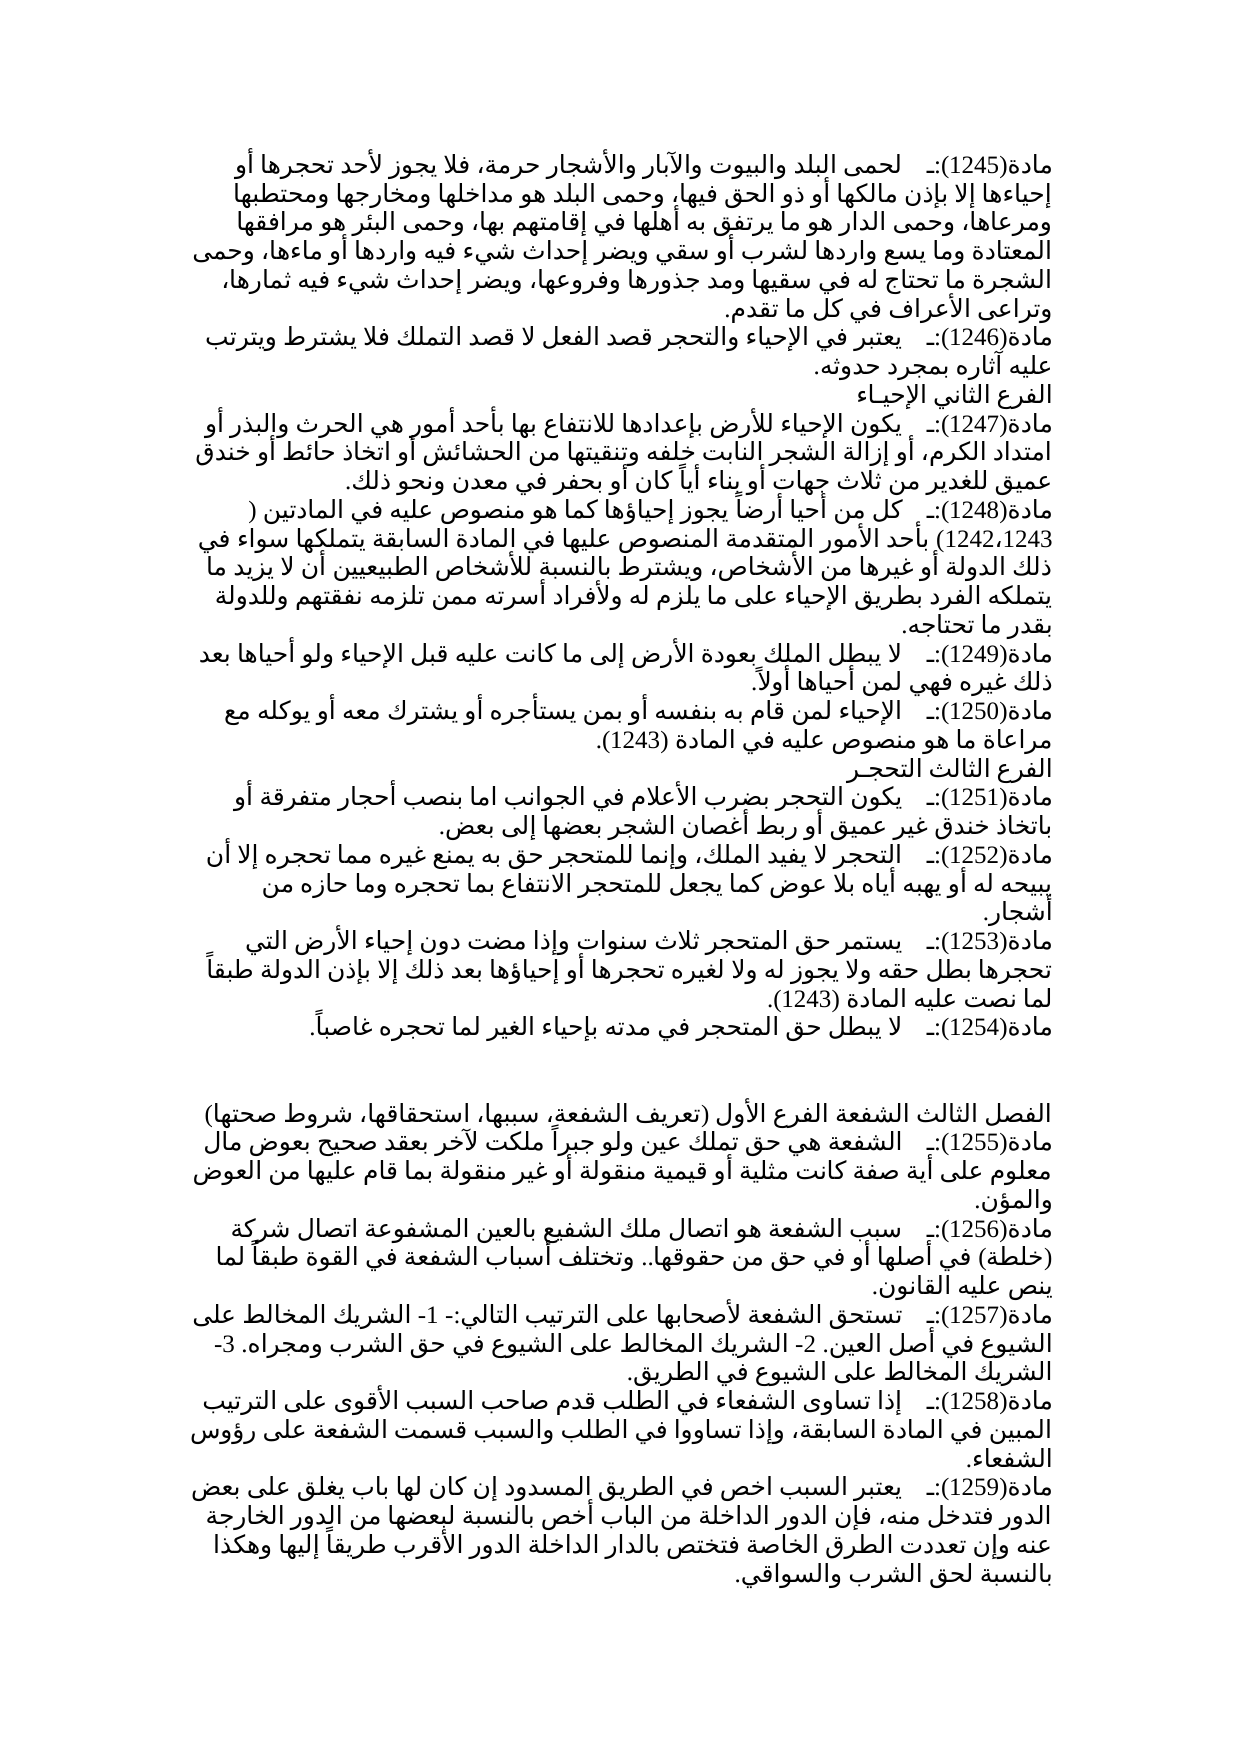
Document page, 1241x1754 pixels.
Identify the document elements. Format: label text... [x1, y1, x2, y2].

text مادة(1246):ـ يعتبر في الإحياء والتحجر قصد الفعل لا قصد التملك فلا يشترط ويترتب عليه آثاره بمجرد حدوثه. [187, 322, 1053, 380]
text مادة(1254):ـ لا يبطل حق المتحجر في مدته بإحياء الغير لما تحجره غاصباً. [187, 1012, 1053, 1041]
text مادة(1257):ـ تستحق الشفعة لأصحابها على الترتيب التالي:- 1- الشريك المخالط على الشيوع في أصل العين. 2- الشريك المخالط على الشيوع في حق الشرب ومجراه. 3- الشريك المخالط على الشيوع في الطريق. [187, 1300, 1053, 1386]
text مادة(1251):ـ يكون التحجر بضرب الأعلام في الجوانب اما بنصب أحجار متفرقة أو باتخاذ خندق غير عميق أو ربط أغصان الشجر بعضها إلى بعض. [187, 782, 1053, 840]
text مادة(1249):ـ لا يبطل الملك بعودة الأرض إلى ما كانت عليه قبل الإحياء ولو أحياها بعد ذلك غيره فهي لمن أحياها أولاً. [187, 639, 1053, 696]
text مادة(1247):ـ يكون الإحياء للأرض بإعدادها للانتفاع بها بأحد أمور هي الحرث والبذر أو امتداد الكرم، أو إزالة الشجر النابت خلفه وتنقيتها من الحشائش أو اتخاذ حائط أو خندق عميق للغدير من ثلاث جهات أو بناء أياً كان أو بحفر في معدن ونحو ذلك. [187, 409, 1053, 495]
text مادة(1250):ـ الإحياء لمن قام به بنفسه أو بمن يستأجره أو يشترك معه أو يوكله مع مراعاة ما هو منصوص عليه في المادة (1243). [187, 696, 1053, 754]
text مادة(1255):ـ الشفعة هي حق تملك عين ولو جبراً ملكت لآخر بعقد صحيح بعوض مال معلوم على أية صفة كانت مثلية أو قيمية منقولة أو غير منقولة بما قام عليها من العوض والمؤن. [187, 1127, 1053, 1214]
text الفصل الثالث الشفعة الفرع الأول (تعريف الشفعة، سببها، استحقاقها، شروط صحتها) [187, 1099, 1053, 1127]
text مادة(1259):ـ يعتبر السبب اخص في الطريق المسدود إن كان لها باب يغلق على بعض الدور فتدخل منه، فإن الدور الداخلة من الباب أخص بالنسبة لبعضها من الدور الخارجة عنه وإن تعددت الطرق الخاصة فتختص بالدار الداخلة الدور الأقرب طريقاً إليها وهكذا بالنسبة لحق الشرب والسواقي. [187, 1472, 1053, 1587]
text مادة(1245):ـ لحمى البلد والبيوت والآبار والأشجار حرمة، فلا يجوز لأحد تحجرها أو إحياءها إلا بإذن مالكها أو ذو الحق فيها، وحمى البلد هو مداخلها ومخارجها ومحتطبها ومرعاها، وحمى الدار هو ما يرتفق به أهلها في إقامتهم بها، وحمى البئر هو مرافقها المعتادة وما يسع واردها لشرب أو سقي ويضر إحداث شيء فيه واردها أو ماءها، وحمى الشجرة ما تحتاج له في سقيها ومد جذورها وفروعها، ويضر إحداث شيء فيه ثمارها، وتراعى الأعراف في كل ما تقدم. [187, 150, 1053, 322]
text مادة(1253):ـ يستمر حق المتحجر ثلاث سنوات وإذا مضت دون إحياء الأرض التي تحجرها بطل حقه ولا يجوز له ولا لغيره تحجرها أو إحياؤها بعد ذلك إلا بإذن الدولة طبقاً لما نصت عليه المادة (1243). [187, 926, 1053, 1012]
text الفرع الثاني الإحيـاء [187, 380, 1053, 409]
text الفرع الثالث التحجـر [187, 754, 1053, 782]
text مادة(1252):ـ التحجر لا يفيد الملك، وإنما للمتحجر حق به يمنع غيره مما تحجره إلا أن يبيحه له أو يهبه أياه بلا عوض كما يجعل للمتحجر الانتفاع بما تحجره وما حازه من أشجار. [187, 840, 1053, 926]
text مادة(1258):ـ إذا تساوى الشفعاء في الطلب قدم صاحب السبب الأقوى على الترتيب المبين في المادة السابقة، وإذا تساووا في الطلب والسبب قسمت الشفعة على رؤوس الشفعاء. [187, 1386, 1053, 1472]
text مادة(1256):ـ سبب الشفعة هو اتصال ملك الشفيع بالعين المشفوعة اتصال شركة (خلطة) في أصلها أو في حق من حقوقها.. وتختلف أسباب الشفعة في القوة طبقاً لما ينص عليه القانون. [187, 1214, 1053, 1300]
text مادة(1248):ـ كل من أحيا أرضاً يجوز إحياؤها كما هو منصوص عليه في المادتين (1242،1243) بأحد الأمور المتقدمة المنصوص عليها في المادة السابقة يتملكها سواء في ذلك الدولة أو غيرها من الأشخاص، ويشترط بالنسبة للأشخاص الطبيعيين أن لا يزيد ما يتملكه الفرد بطريق الإحياء على ما يلزم له ولأفراد أسرته ممن تلزمه نفقتهم وللدولة بقدر ما تحتاجه. [187, 495, 1053, 639]
